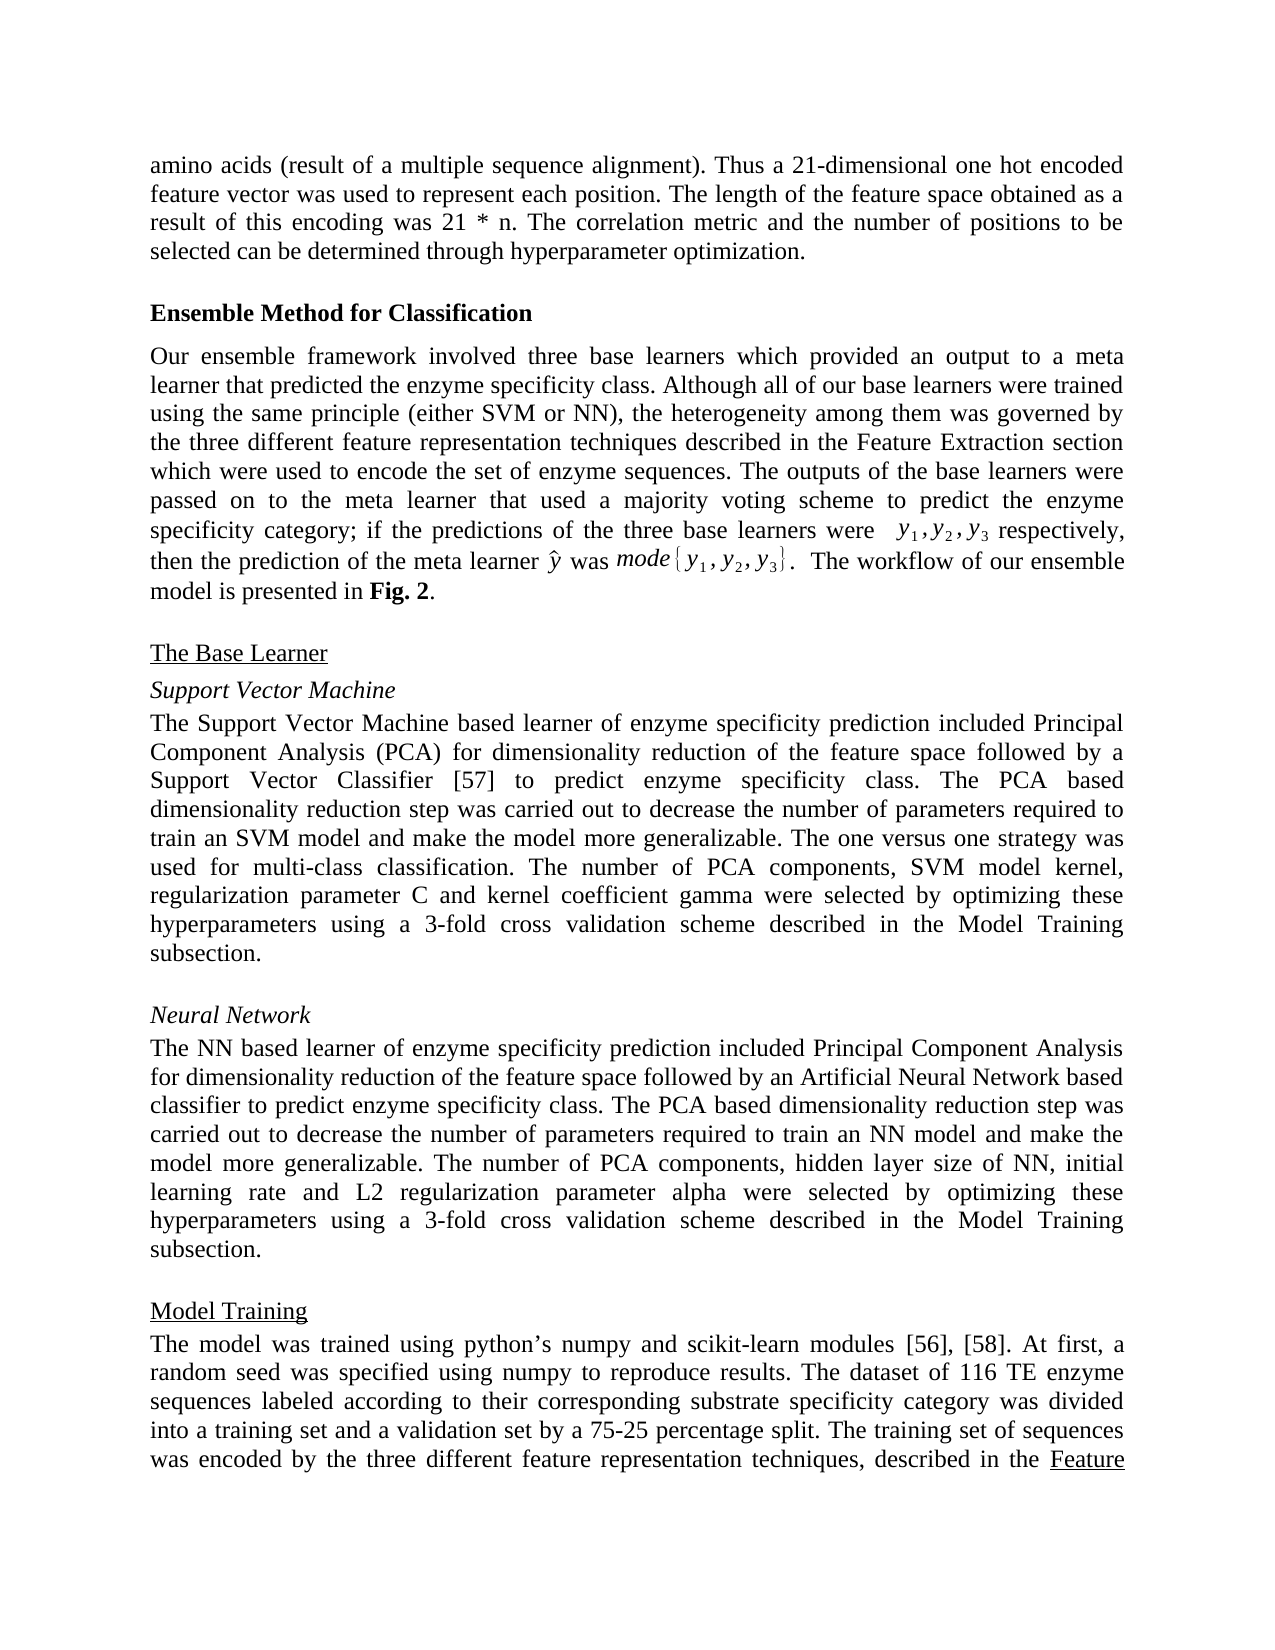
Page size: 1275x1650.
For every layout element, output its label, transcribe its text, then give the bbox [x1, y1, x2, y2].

subtitle Ensemble Method for Classification [150, 298, 1125, 327]
subtitle Support Vector Machine [150, 675, 1125, 704]
subtitle Neural Network [150, 1000, 1125, 1028]
text The Support Vector Machine based learner of enzyme specificity prediction included Principal Component Analysis (PCA) for dimensionality reduction of the feature space followed by a Support Vector Classifier [57] to predict enzyme specificity class. The PCA based dimensionality reduction step was carried out to decrease the number of parameters required to train an SVM model and make the model more generalizable. The one versus one strategy was used for multi-class classification. The number of PCA components, SVM model kernel, regularization parameter C and kernel coefficient gamma were selected by optimizing these hyperparameters using a 3-fold cross validation scheme described in the Model Training subsection. [150, 708, 1125, 967]
subtitle The Base Learner [150, 638, 1125, 667]
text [150, 150, 1125, 265]
text Our ensemble framework involved three base learners which provided an output to a meta learner that predicted the enzyme specificity class. Although all of our base learners were trained using the same principle (either SVM or NN), the heterogeneity among them was governed by the three different feature representation techniques described in the Feature Extraction section which were used to encode the set of enzyme sequences. The outputs of the base learners were passed on to the meta learner that used a majority voting scheme to predict the enzyme specificity category; if the predictions of the three base learners were respectively, then the prediction of the meta learner was . The workflow of our ensemble model is presented in Fig. 2. [150, 341, 1125, 605]
subtitle Model Training [150, 1296, 1125, 1324]
text The NN based learner of enzyme specificity prediction included Principal Component Analysis for dimensionality reduction of the feature space followed by an Artificial Neural Network based classifier to predict enzyme specificity class. The PCA based dimensionality reduction step was carried out to decrease the number of parameters required to train an NN model and make the model more generalizable. The number of PCA components, hidden layer size of NN, initial learning rate and L2 regularization parameter alpha were selected by optimizing these hyperparameters using a 3-fold cross validation scheme described in the Model Training subsection. [150, 1033, 1125, 1263]
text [150, 1329, 1125, 1472]
